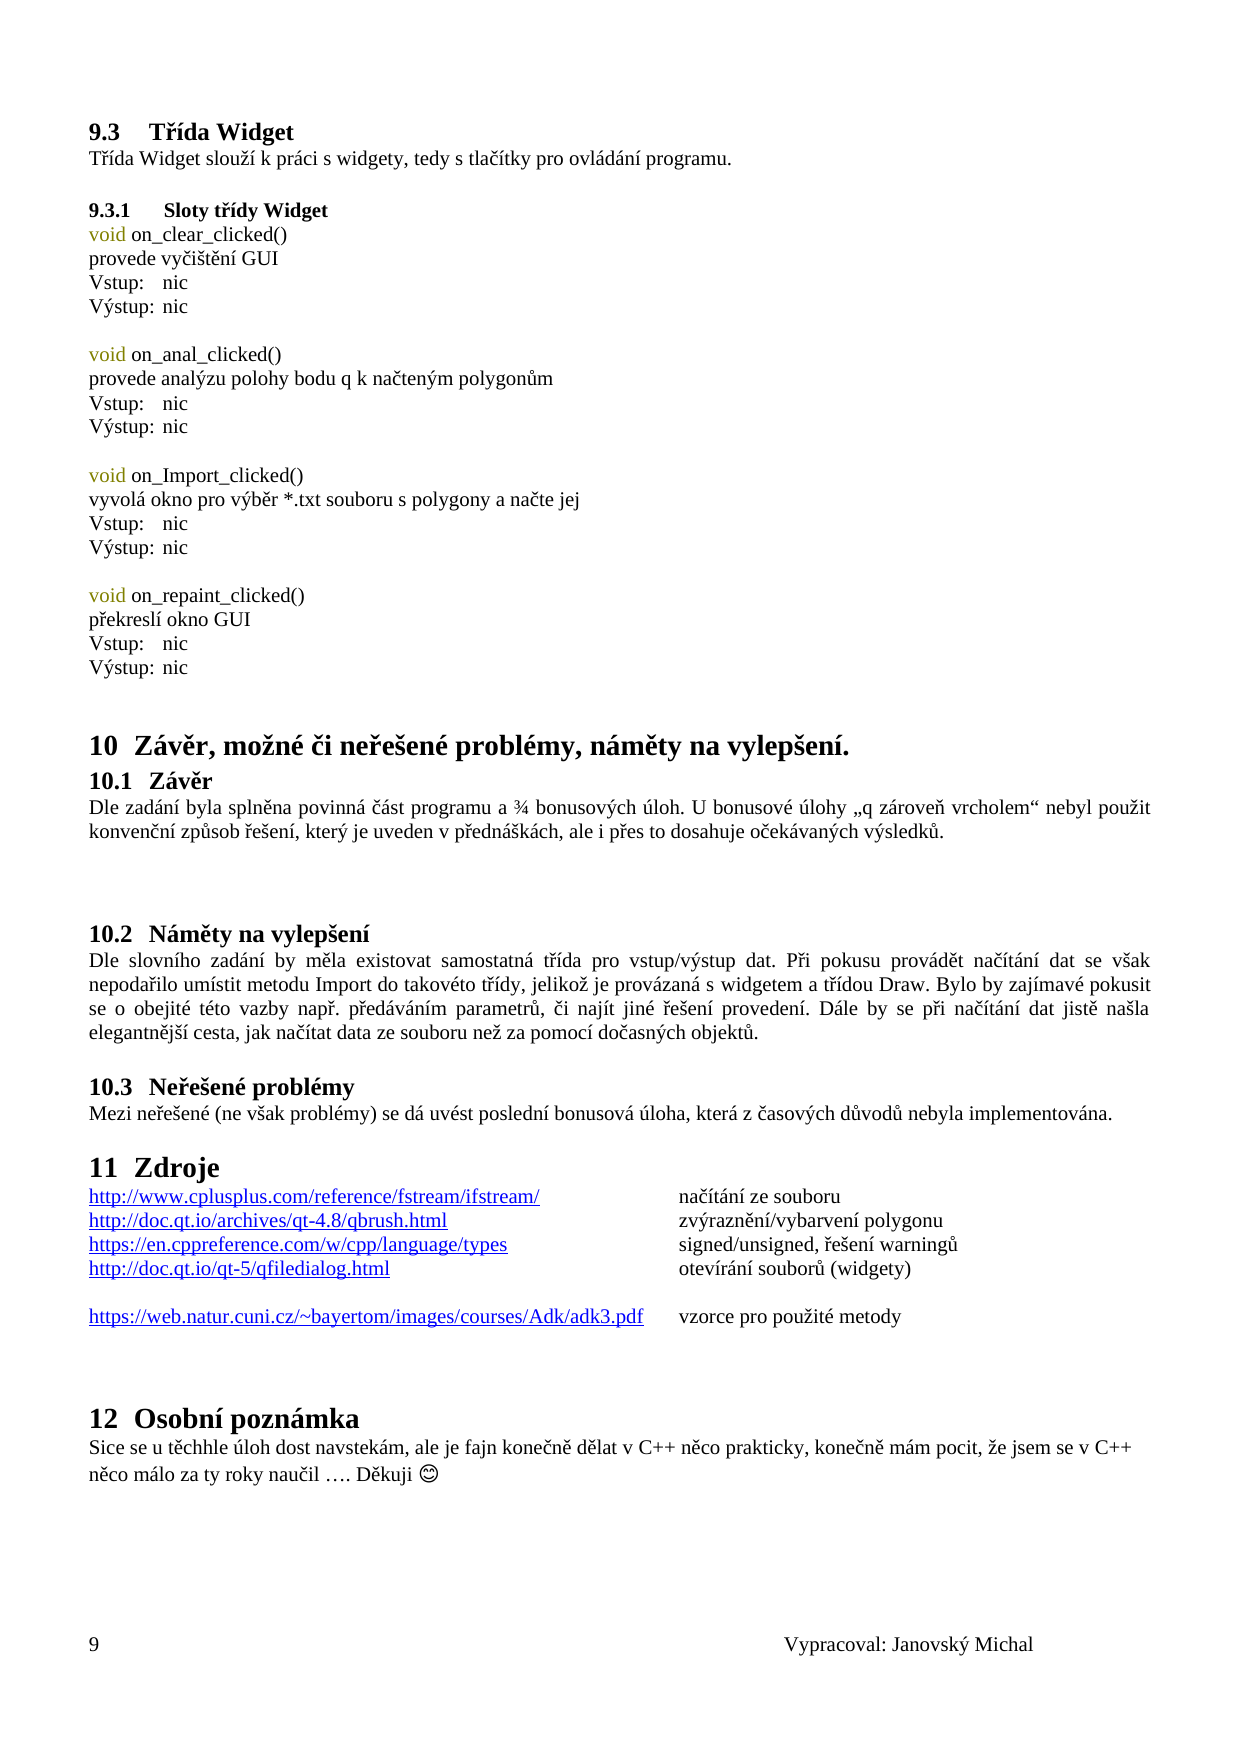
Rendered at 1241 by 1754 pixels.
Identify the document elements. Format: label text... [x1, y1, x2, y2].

text void on_repaint_clicked() [89, 583, 1152, 607]
text void on_Import_clicked() [89, 463, 1152, 487]
text Vstup: nic [89, 511, 1152, 535]
text provede analýzu polohy bodu q k načteným polygonům [89, 366, 1152, 390]
text Vstup: nic [89, 270, 1152, 294]
text https://web.natur.cuni.cz/~bayertom/images/courses/Adk/adk3.pdf vzorce pro použité metody [89, 1304, 1152, 1328]
subtitle Zdroje [89, 1150, 1152, 1184]
text Vstup: nic [89, 390, 1152, 414]
subtitle Závěr, možné či neřešené problémy, náměty na vylepšení. [89, 728, 1152, 762]
text Mezi neřešené (ne však problémy) se dá uvést poslední bonusová úloha, která z časových důvodů nebyla implementována. [89, 1101, 1152, 1125]
text Dle slovního zadání by měla existovat samostatná třída pro vstup/výstup dat. Při pokusu provádět načítání dat se však nepodařilo umístit metodu Import do takovéto třídy, jelikož je provázaná s widgetem a třídou Draw. Bylo by zajímavé pokusit se o obejité této vazby např. předáváním parametrů, či najít jiné řešení provedení. Dále by se při načítání dat jistě našla elegantnější cesta, jak načítat data ze souboru než za pomocí dočasných objektů. [89, 948, 1152, 1044]
subtitle Třída Widget [89, 117, 1152, 146]
text Vstup: nic [89, 631, 1152, 655]
text Dle zadání byla splněna povinná část programu a ¾ bonusových úloh. U bonusové úlohy „q zároveň vrcholem“ nebyl použit konvenční způsob řešení, který je uveden v přednáškách, ale i přes to dosahuje očekávaných výsledků. [89, 795, 1152, 843]
subtitle Osobní poznámka [89, 1401, 1152, 1435]
text vyvolá okno pro výběr *.txt souboru s polygony a načte jej [89, 487, 1152, 511]
text Výstup: nic [89, 294, 1152, 318]
text Výstup: nic [89, 535, 1152, 559]
subtitle Závěr [89, 766, 1152, 795]
text https://en.cppreference.com/w/cpp/language/types signed/unsigned, řešení warningů [89, 1232, 1152, 1256]
subtitle Sloty třídy Widget [89, 198, 1152, 222]
text Výstup: nic [89, 414, 1152, 438]
text http://www.cplusplus.com/reference/fstream/ifstream/ načítání ze souboru [89, 1184, 1152, 1208]
subtitle Náměty na vylepšení [89, 919, 1152, 948]
text provede vyčištění GUI [89, 246, 1152, 270]
subtitle Neřešené problémy [89, 1072, 1152, 1101]
text void on_clear_clicked() [89, 222, 1152, 246]
text void on_anal_clicked() [89, 342, 1152, 366]
text Výstup: nic [89, 655, 1152, 679]
text překreslí okno GUI [89, 607, 1152, 631]
text http://doc.qt.io/qt-5/qfiledialog.html otevírání souborů (widgety) [89, 1256, 1152, 1280]
text http://doc.qt.io/archives/qt-4.8/qbrush.html zvýraznění/vybarvení polygonu [89, 1208, 1152, 1232]
text Sice se u těchhle úloh dost navstekám, ale je fajn konečně dělat v C++ něco prakticky, konečně mám pocit, že jsem se v C++ něco málo za ty roky naučil …. Děkuji [89, 1435, 1152, 1487]
text Třída Widget slouží k práci s widgety, tedy s tlačítky pro ovládání programu. [89, 146, 1152, 170]
